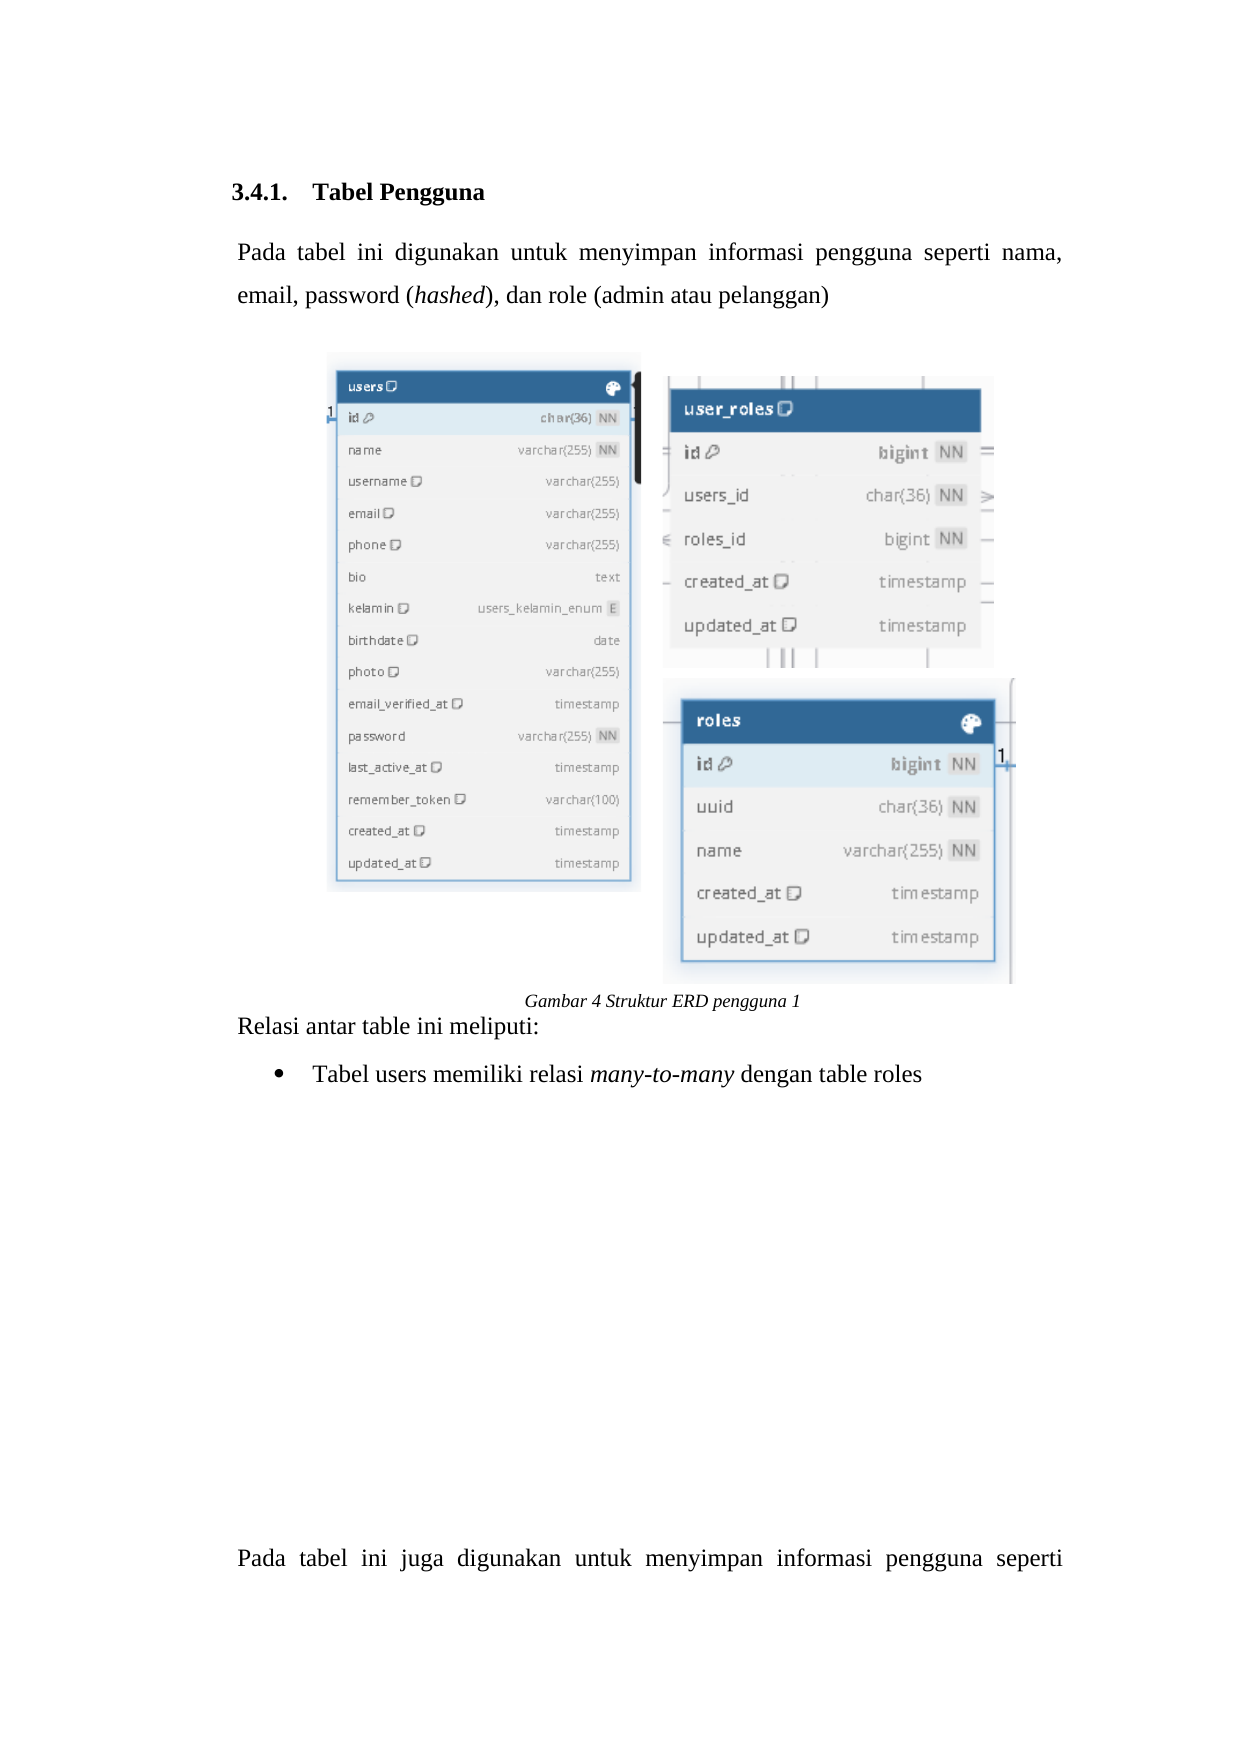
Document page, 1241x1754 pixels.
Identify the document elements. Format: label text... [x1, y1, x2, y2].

subtitle Tabel Pengguna [231, 177, 1063, 206]
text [237, 1543, 1063, 1571]
picture [662, 678, 1016, 984]
list Tabel users memiliki relasi many-to-many dengan table roles [274, 1059, 1063, 1088]
picture [326, 352, 642, 892]
text Pada tabel ini digunakan untuk menyimpan informasi pengguna seperti nama, email, password (hashed), dan role (admin atau pelanggan) [237, 237, 1063, 309]
picture [662, 376, 994, 668]
